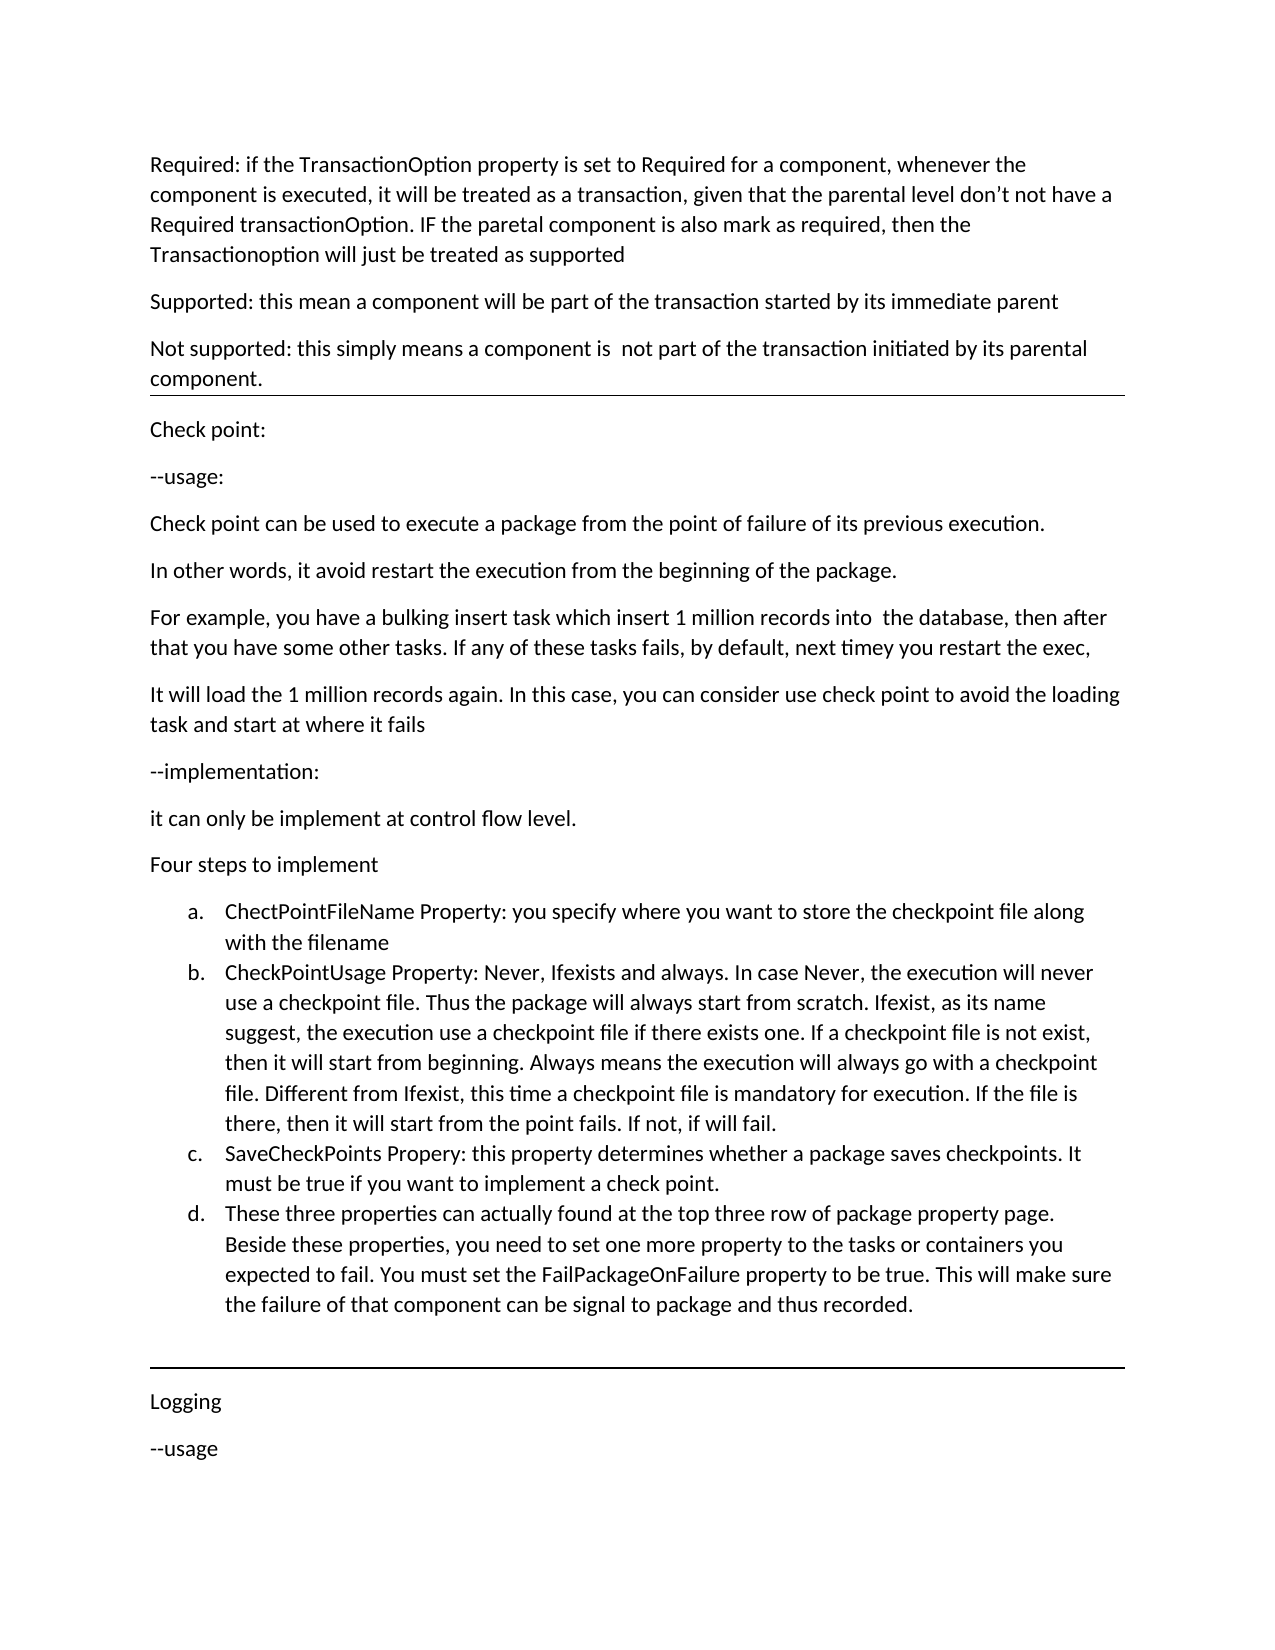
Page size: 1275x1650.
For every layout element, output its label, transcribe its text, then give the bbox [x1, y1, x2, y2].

text it can only be implement at control flow level. [150, 804, 1125, 832]
text Supported: this mean a component will be part of the transaction started by its immediate parent [150, 287, 1125, 316]
list These three properties can actually found at the top three row of package property page. [187, 1199, 1125, 1227]
text Logging [150, 1387, 1125, 1416]
text --usage: [150, 462, 1125, 490]
text --implementation: [150, 757, 1125, 785]
text In other words, it avoid restart the execution from the beginning of the package. [150, 556, 1125, 584]
text Required: if the TransactionOption property is set to Required for a component, whenever the component is executed, it will be treated as a transaction, given that the parental level don’t not have a Required transactionOption. IF the paretal component is also mark as required, then the Transactionoption will just be treated as supported [150, 150, 1125, 269]
text Check point: [150, 415, 1125, 443]
text Check point can be used to execute a package from the point of failure of its previous execution. [150, 509, 1125, 537]
list CheckPointUsage Property: Never, Ifexists and always. In case Never, the execution will never use a checkpoint file. Thus the package will always start from scratch. Ifexist, as its name suggest, the execution use a checkpoint file if there exists one. If a checkpoint file is not exist, then it will start from beginning. Always means the execution will always go with a checkpoint file. Different from Ifexist, this time a checkpoint file is mandatory for execution. If the file is there, then it will start from the point fails. If not, if will fail. [187, 958, 1125, 1137]
text For example, you have a bulking insert task which insert 1 million records into the database, then after that you have some other tasks. If any of these tasks fails, by default, next timey you restart the exec, [150, 603, 1125, 661]
list Beside these properties, you need to set one more property to the tasks or containers you expected to fail. You must set the FailPackageOnFailure property to be true. This will make sure the failure of that component can be signal to package and thus recorded. [225, 1230, 1125, 1318]
text It will load the 1 million records again. In this case, you can consider use check point to avoid the loading task and start at where it fails [150, 680, 1125, 738]
text --usage [150, 1434, 1125, 1462]
text Four steps to implement [150, 851, 1125, 878]
list SaveCheckPoints Propery: this property determines whether a package saves checkpoints. It must be true if you want to implement a check point. [187, 1139, 1125, 1197]
list ChectPointFileName Property: you specify where you want to store the checkpoint file along with the filename [187, 897, 1125, 956]
text Not supported: this simply means a component is not part of the transaction initiated by its parental component. [150, 334, 1125, 395]
